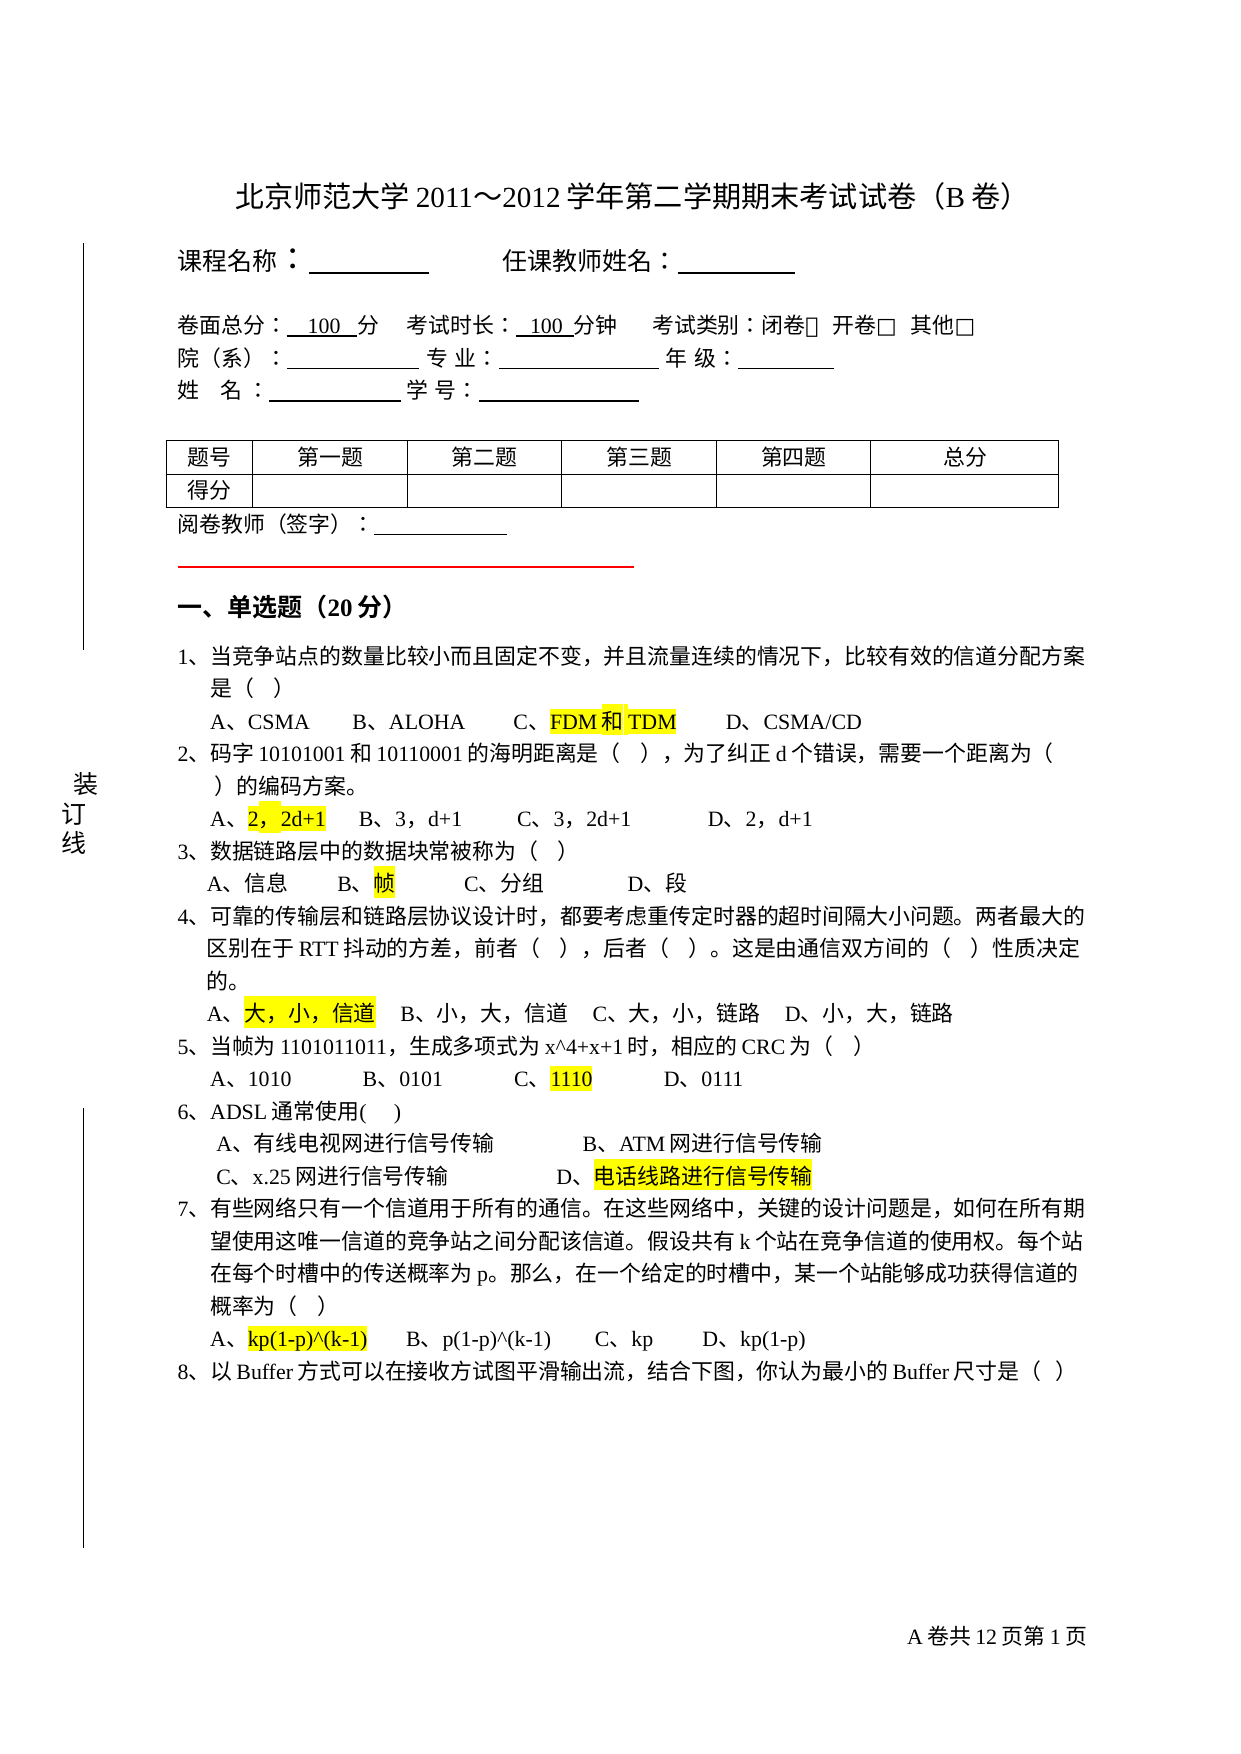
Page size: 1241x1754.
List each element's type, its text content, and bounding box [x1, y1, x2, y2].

text A、有线电视网进行信号传输 B、ATM网进行信号传输 [177, 1126, 1087, 1158]
text 北京师范大学2011～2012学年第二学期期末考试试卷（B卷） [177, 162, 1087, 227]
text 课程名称： 任课教师姓名： [177, 227, 1087, 292]
table_cell [253, 475, 407, 507]
text 阅卷教师（签字）： [177, 508, 1087, 541]
text A、2，2d+1 B、3，d+、3，2d+1 D、2，d+1 [281, 801, 1087, 833]
text A、CSMA B、ALOHA C、FDM和TDM D、CSMA/CD [177, 703, 1087, 736]
text 6、ADSL通常使用( ) [177, 1093, 1087, 1126]
text 8、以Buffer方式可以在接收方试图平滑输出流，结合下图，你认为最小的Buffer尺寸是（ ） [177, 1353, 1087, 1386]
table_cell 得分 [167, 475, 252, 507]
text C、x.25网进行信号传输 D、电话线路进行信号传输 [177, 1158, 1087, 1191]
text A、信息 B、帧 C、分组 D、段 [177, 866, 374, 898]
text 院（系）： 专 业： 年 级： [177, 343, 1087, 375]
table_cell [717, 475, 870, 507]
table_header 第二题 [408, 441, 561, 474]
table_cell [871, 475, 1058, 507]
text A、kp(1-p)^(k-1) B、p(1-p)^(k-1) C、kp D、kp(1-p) [177, 1321, 1087, 1353]
table_header 总分 [871, 441, 1058, 474]
text 姓 名 ： 学 号： [177, 375, 1087, 408]
table_header 第一题 [253, 441, 407, 474]
text 一、单选题（20分） [177, 573, 1087, 638]
text 5、当帧为1101011011，生成多项式为x^4+x+1时，相应的CRC为（ ） [177, 1028, 1087, 1061]
text A、2，2d+1 B、3，d+、3，2d+1 D、2，d+1 [177, 801, 259, 833]
text A、大，小，信道 B、小，大，信道 C、大，小，链路 D、小，大，链路 [376, 996, 1087, 1028]
table_header 第三题 [562, 441, 716, 474]
text A、1010 B、、1110 D、0111 [177, 1061, 1087, 1093]
text 2、码字10101001和10110001的海明距离是（ ），为了纠正d个错误，需要一个距离为（ ）的编码方案。 [177, 736, 1087, 801]
text 3、数据链路层中的数据块常被称为（ ） [177, 833, 1087, 866]
table_cell [562, 475, 716, 507]
table_header 题号 [167, 441, 252, 474]
text 卷面总分： 100 分 考试时长： 100 分钟 考试类别：闭卷 开卷□ 其他□ [177, 310, 1087, 343]
text 7、有些网络只有一个信道用于所有的通信。在这些网络中，关键的设计问题是，如何在所有期望使用这唯一信道的竞争站之间分配该信道。假设共有k个站在竞争信道的使用权。每个站在每个时槽中的传送概率为p。那么，在一个给定的时槽中，某一个站能够成功获得信道的概率为（ ） [177, 1191, 1087, 1321]
table_header 第四题 [717, 441, 870, 474]
text 4、可靠的传输层和链路层协议设计时，都要考虑重传定时器的超时间隔大小问题。两者最大的区别在于RTT抖动的方差，前者（ ），后者（ ）。这是由通信双方间的（ ）性质决定的。 [177, 898, 1087, 996]
text A、信息 B、帧 C、分组 D、段 [395, 866, 1087, 898]
text 1、当竞争站点的数量比较小而且固定不变，并且流量连续的情况下，比较有效的信道分配方案是（ ） [177, 638, 1087, 703]
table_cell [408, 475, 561, 507]
